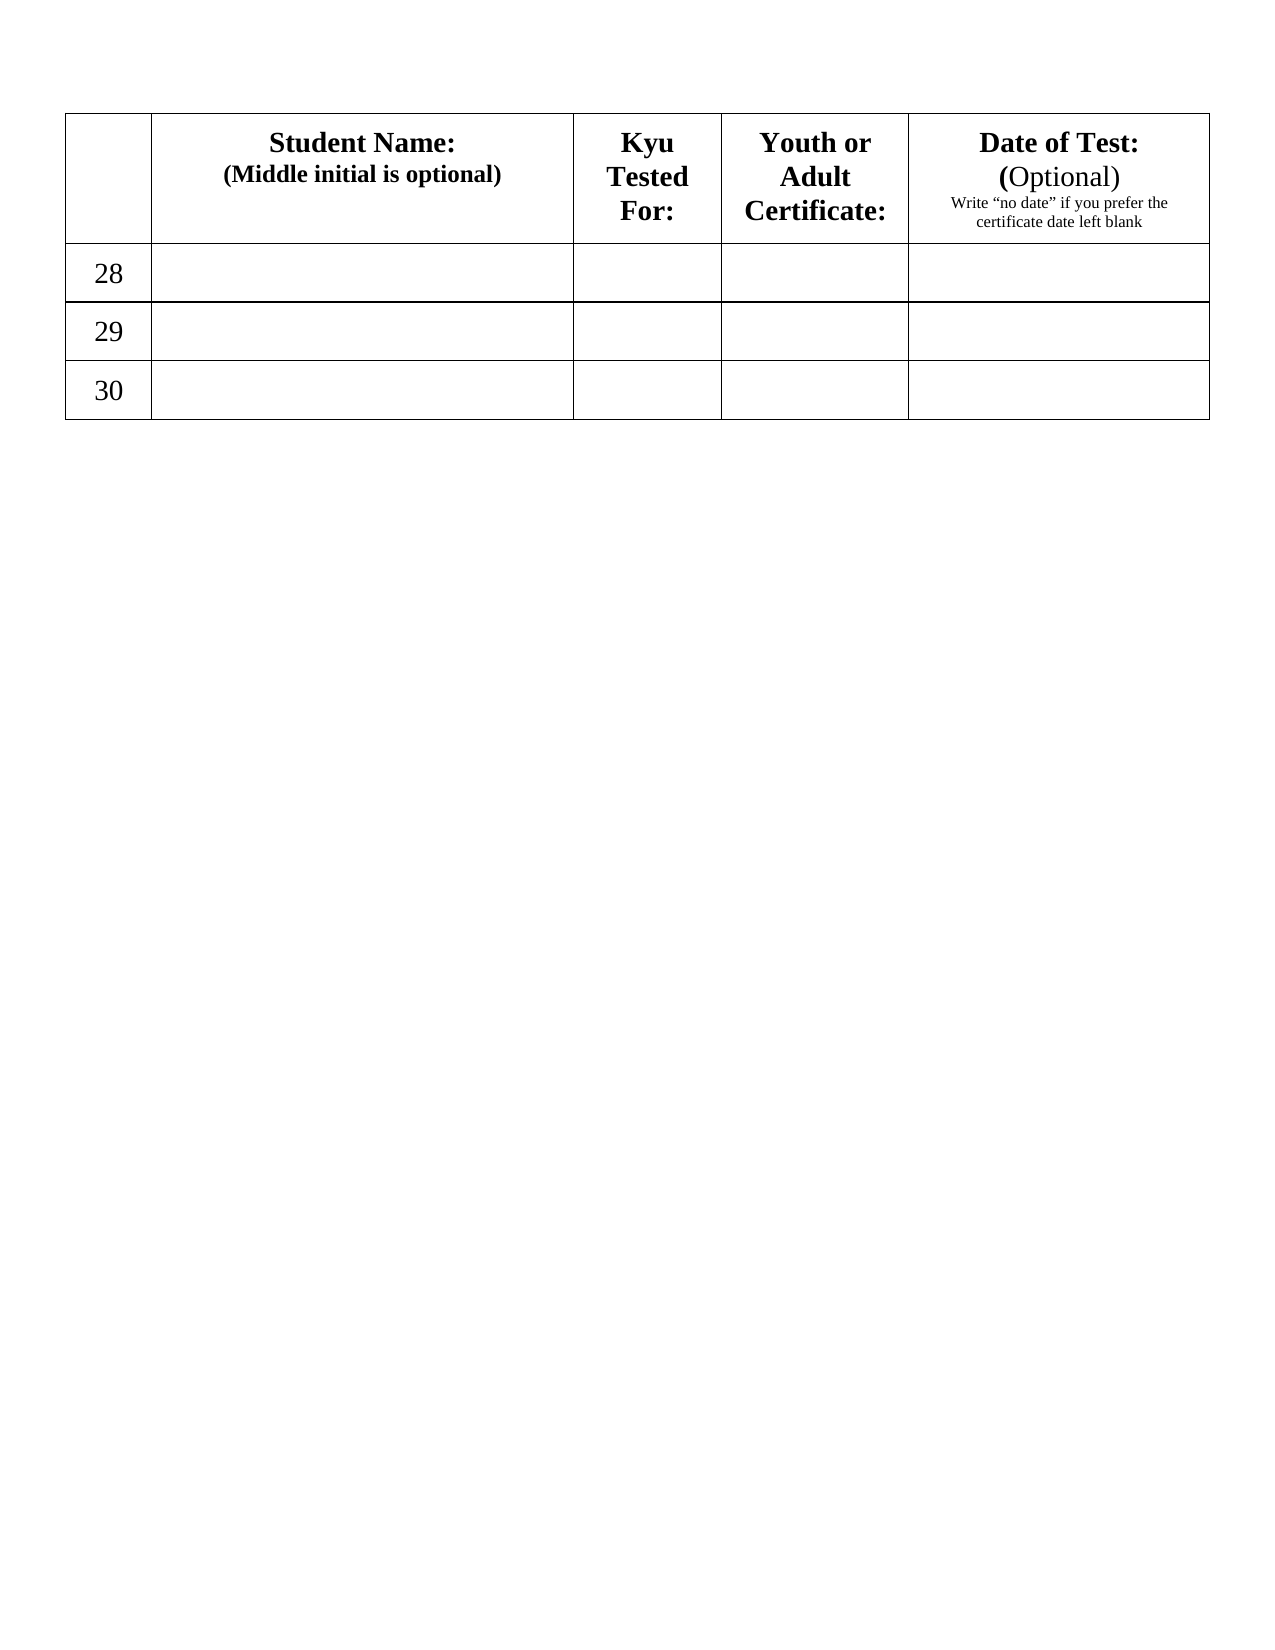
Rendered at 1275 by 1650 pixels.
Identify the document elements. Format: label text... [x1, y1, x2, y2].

table_cell [574, 303, 721, 360]
table_header Youth or Adult Certificate: [722, 114, 908, 243]
table_cell [722, 244, 908, 301]
table_header Kyu Tested For: [574, 114, 721, 243]
table_cell [574, 244, 721, 301]
table_cell 28 [66, 244, 151, 301]
table_header [66, 114, 151, 243]
table_cell [909, 361, 1209, 418]
table_cell [909, 244, 1209, 301]
table_cell [152, 303, 573, 360]
table_cell [152, 244, 573, 301]
table_cell [722, 361, 908, 418]
table_cell [574, 361, 721, 418]
table_header Student Name: (Middle initial is optional) [152, 114, 573, 243]
table_cell [909, 303, 1209, 360]
table_header Date of Test: (Optional) Write “no date” if you prefer the certificate date left blank [909, 114, 1209, 243]
table_cell [722, 303, 908, 360]
table_cell 30 [66, 361, 151, 418]
table_cell 29 [66, 303, 151, 360]
table_cell [152, 361, 573, 418]
